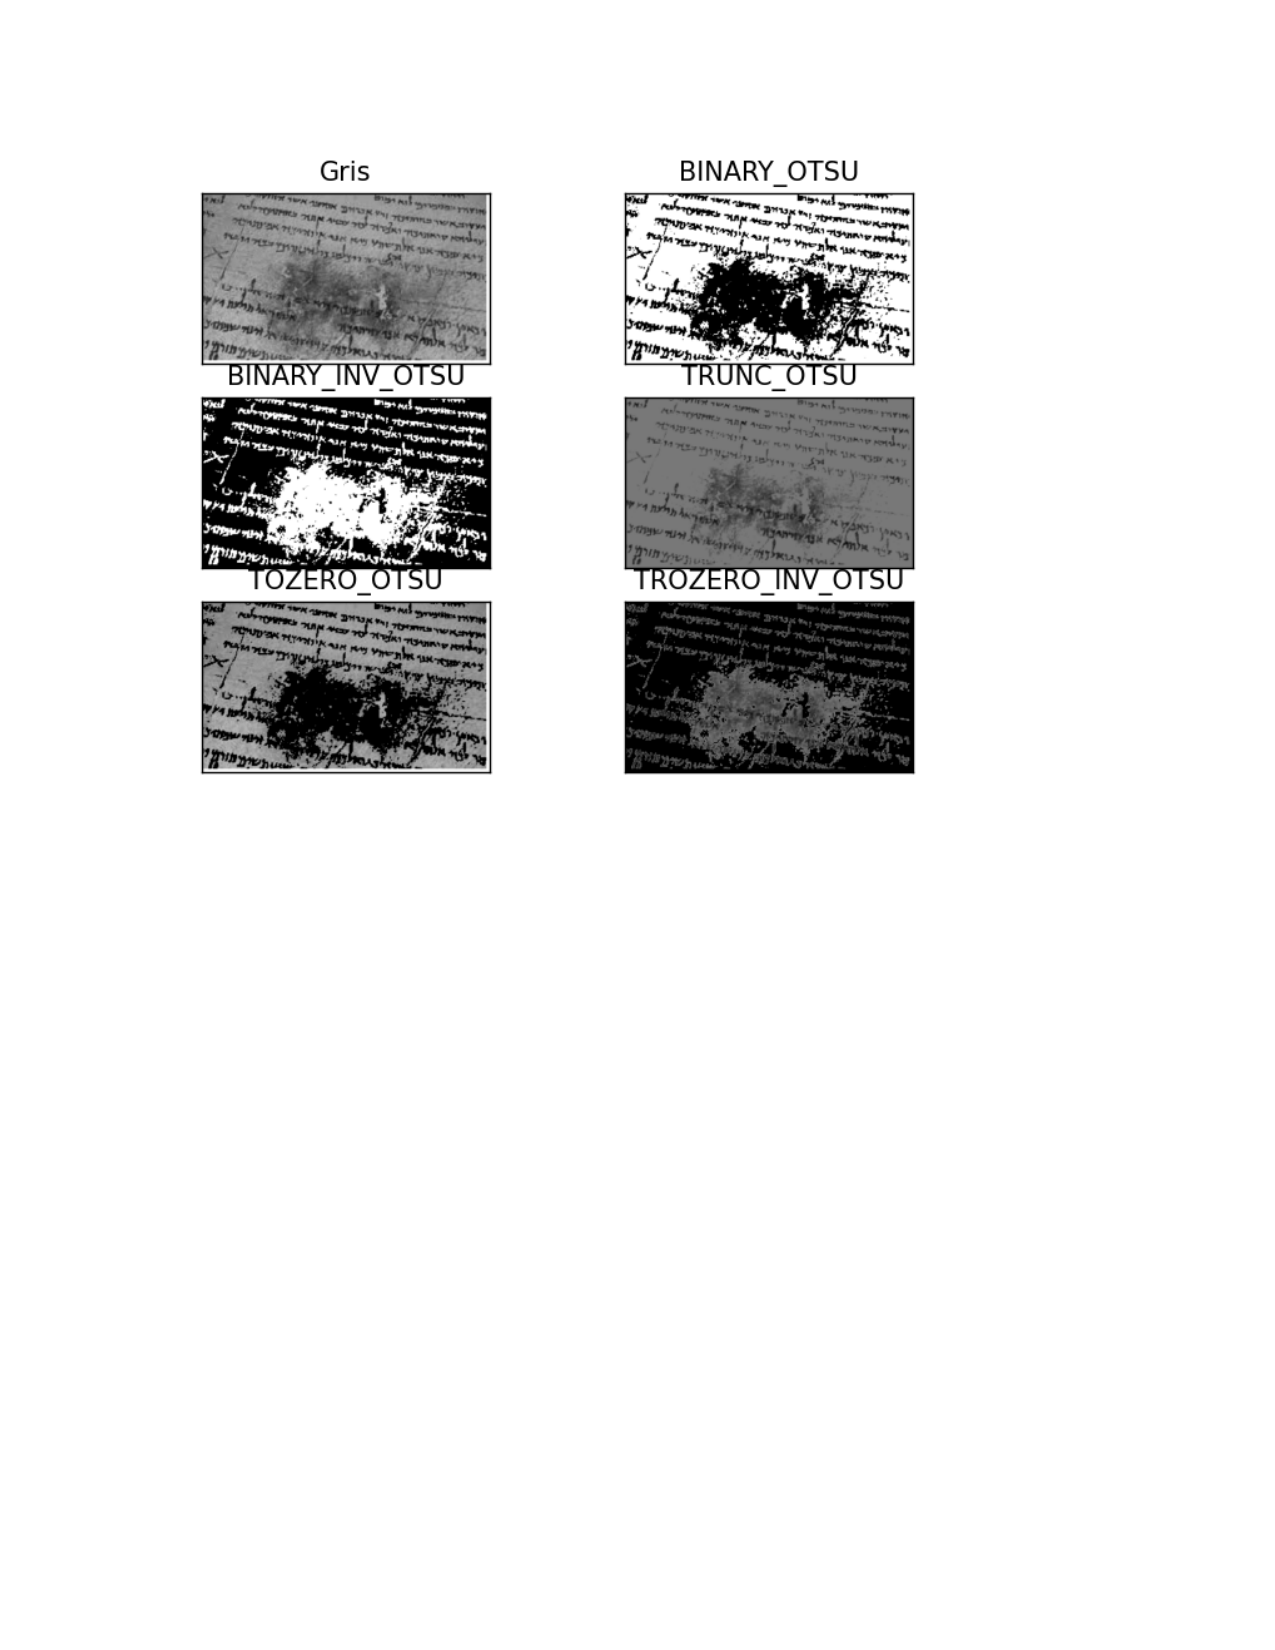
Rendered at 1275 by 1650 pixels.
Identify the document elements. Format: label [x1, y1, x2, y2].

picture [177, 147, 928, 781]
